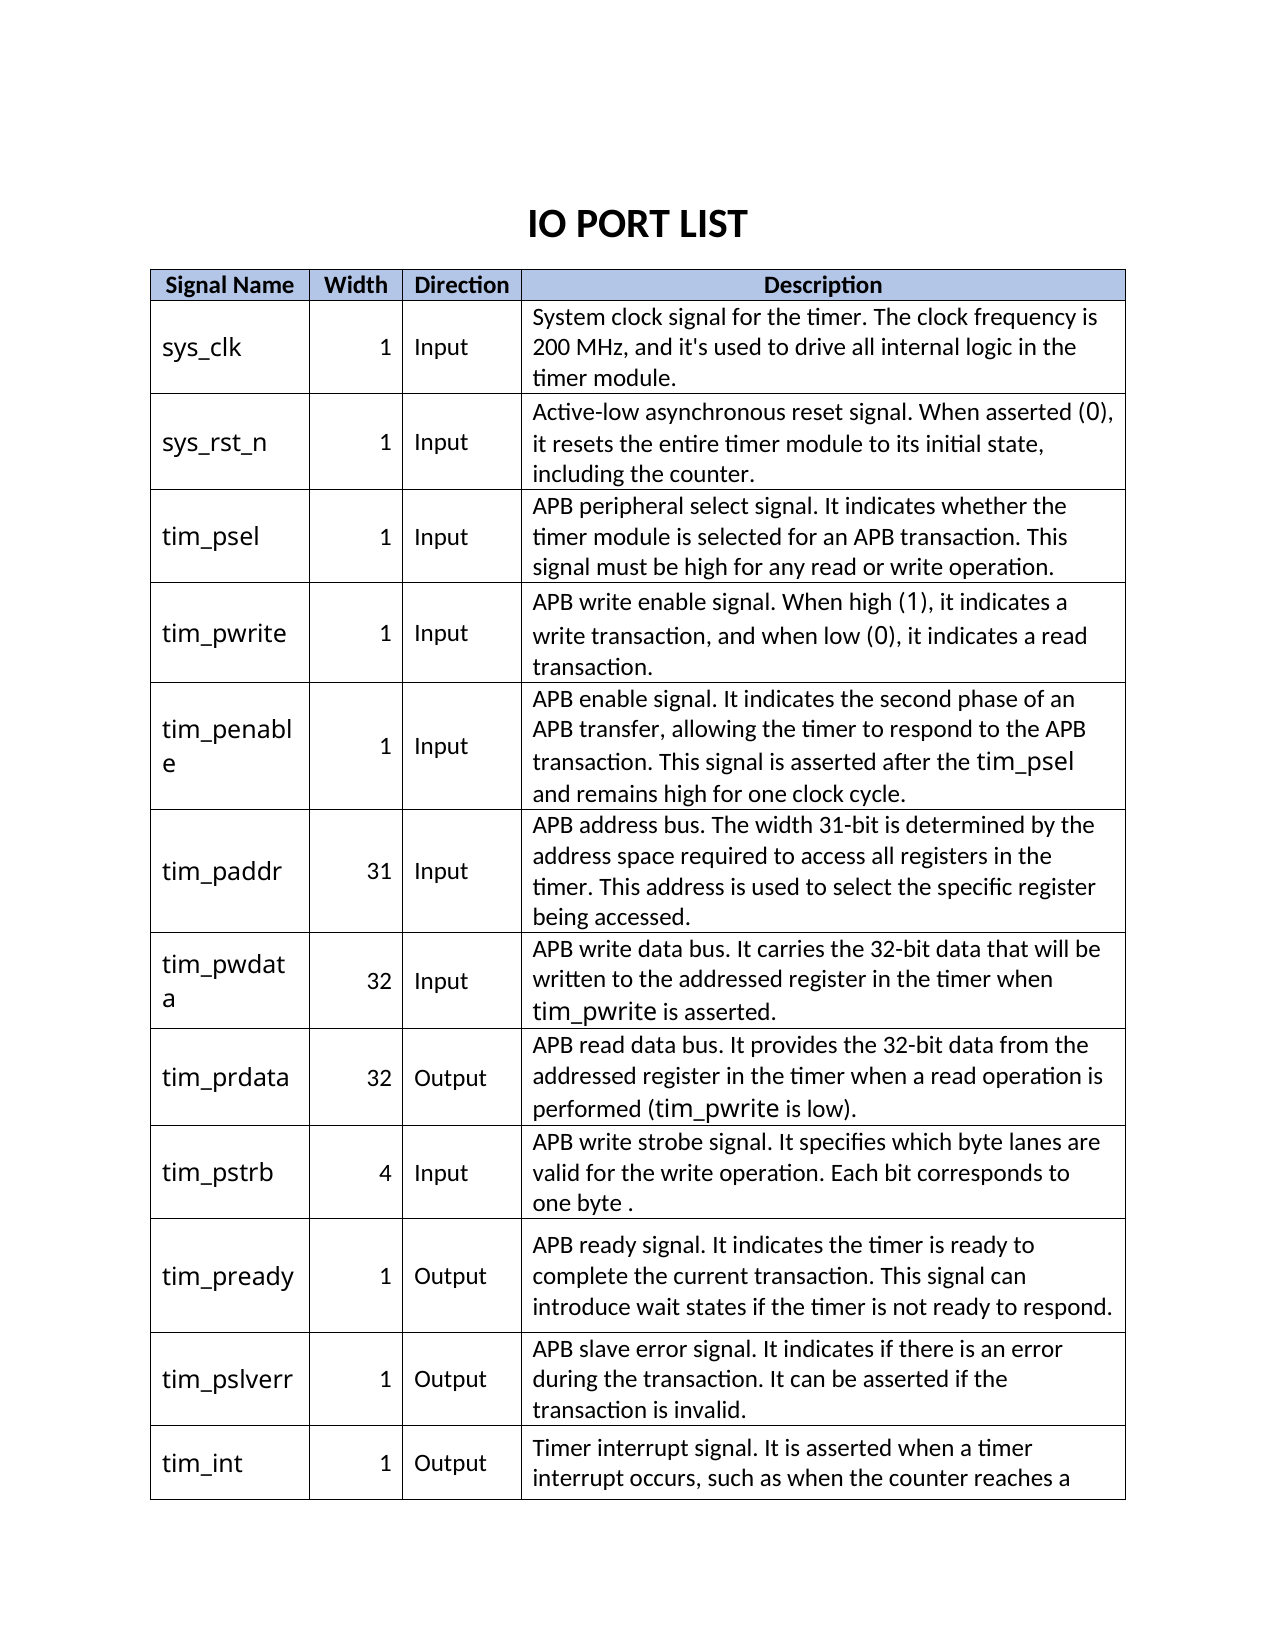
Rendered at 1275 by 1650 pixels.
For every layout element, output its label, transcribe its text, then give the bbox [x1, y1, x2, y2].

table_cell APB ready signal. It indicates the timer is ready to complete the current transaction. This signal can introduce wait states if the timer is not ready to respond. [522, 1219, 1125, 1332]
table_cell APB slave error signal. It indicates if there is an error during the transaction. It can be asserted if the transaction is invalid. [522, 1333, 1125, 1425]
table_cell tim_paddr [151, 810, 309, 932]
table_cell APB read data bus. It provides the 32-bit data from the addressed register in the timer when a read operation is performed (tim_pwrite is low). [522, 1029, 1125, 1125]
table_cell tim_pwrite [151, 583, 309, 682]
table_cell tim_pstrb [151, 1126, 309, 1218]
table_header Signal Name [151, 270, 309, 300]
table_cell 4 [310, 1126, 402, 1218]
table_cell System clock signal for the timer. The clock frequency is 200 MHz, and it's used to drive all internal logic in the timer module. [522, 301, 1125, 393]
table_header Description [522, 270, 1125, 300]
table_cell 1 [310, 1219, 402, 1332]
table_cell APB write data bus. It carries the 32-bit data that will be written to the addressed register in the timer when tim_pwrite is asserted. [522, 933, 1125, 1028]
table_cell APB write strobe signal. It specifies which byte lanes are valid for the write operation. Each bit corresponds to one byte . [522, 1126, 1125, 1218]
table_cell tim_pwdata [151, 933, 309, 1028]
table_cell Output [403, 1333, 521, 1425]
table_cell sys_rst_n [151, 394, 309, 489]
table_cell tim_pslverr [151, 1333, 309, 1425]
table_cell Output [403, 1029, 521, 1125]
table_cell Output [403, 1426, 521, 1499]
table_cell Input [403, 683, 521, 809]
table_cell 1 [310, 394, 402, 489]
table_cell Input [403, 810, 521, 932]
table_cell Input [403, 490, 521, 582]
table_cell Active-low asynchronous reset signal. When asserted (0), it resets the entire timer module to its initial state, including the counter. [522, 394, 1125, 489]
table_cell Output [403, 1219, 521, 1332]
table_cell 32 [310, 1029, 402, 1125]
table_cell 1 [310, 683, 402, 809]
table_cell sys_clk [151, 301, 309, 393]
table_cell APB enable signal. It indicates the second phase of an APB transfer, allowing the timer to respond to the APB transaction. This signal is asserted after the tim_psel and remains high for one clock cycle. [522, 683, 1125, 809]
table_cell tim_pready [151, 1219, 309, 1332]
table_cell Input [403, 394, 521, 489]
table_cell tim_penable [151, 683, 309, 809]
table_cell Input [403, 301, 521, 393]
table_cell 31 [310, 810, 402, 932]
table_cell APB write enable signal. When high (1), it indicates a write transaction, and when low (0), it indicates a read transaction. [522, 583, 1125, 682]
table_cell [522, 1426, 1125, 1499]
text IO PORT LIST [150, 197, 1125, 248]
table_cell 1 [310, 583, 402, 682]
table_cell tim_psel [151, 490, 309, 582]
table_cell 1 [310, 490, 402, 582]
table_header Direction [403, 270, 521, 300]
table_cell tim_int [151, 1426, 309, 1499]
table_header Width [310, 270, 402, 300]
table_cell 32 [310, 933, 402, 1028]
table_cell Input [403, 583, 521, 682]
table_cell tim_prdata [151, 1029, 309, 1125]
table_cell APB address bus. The width 31-bit is determined by the address space required to access all registers in the timer. This address is used to select the specific register being accessed. [522, 810, 1125, 932]
table_cell 1 [310, 1333, 402, 1425]
table_cell Input [403, 933, 521, 1028]
table_cell APB peripheral select signal. It indicates whether the timer module is selected for an APB transaction. This signal must be high for any read or write operation. [522, 490, 1125, 582]
table_cell 1 [310, 301, 402, 393]
table_cell 1 [310, 1426, 402, 1499]
table_cell Input [403, 1126, 521, 1218]
